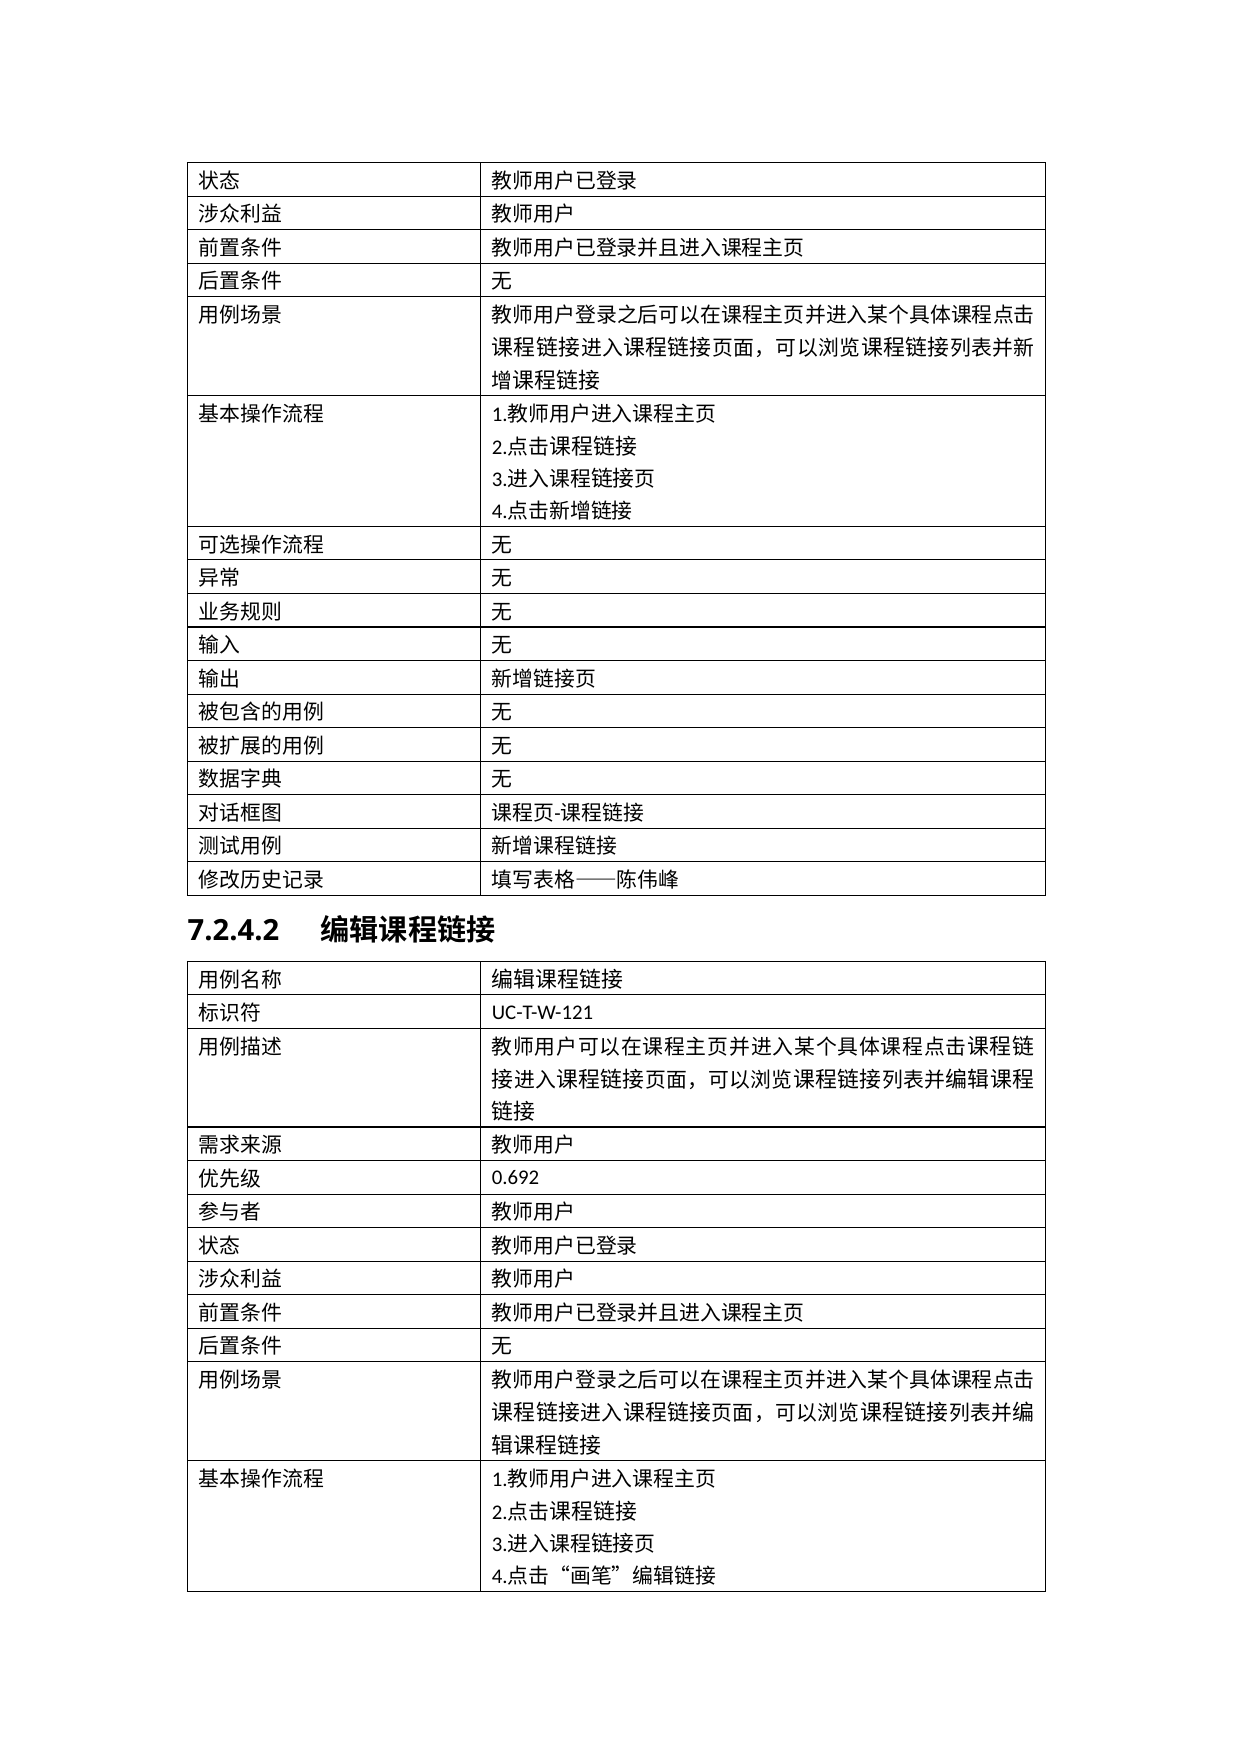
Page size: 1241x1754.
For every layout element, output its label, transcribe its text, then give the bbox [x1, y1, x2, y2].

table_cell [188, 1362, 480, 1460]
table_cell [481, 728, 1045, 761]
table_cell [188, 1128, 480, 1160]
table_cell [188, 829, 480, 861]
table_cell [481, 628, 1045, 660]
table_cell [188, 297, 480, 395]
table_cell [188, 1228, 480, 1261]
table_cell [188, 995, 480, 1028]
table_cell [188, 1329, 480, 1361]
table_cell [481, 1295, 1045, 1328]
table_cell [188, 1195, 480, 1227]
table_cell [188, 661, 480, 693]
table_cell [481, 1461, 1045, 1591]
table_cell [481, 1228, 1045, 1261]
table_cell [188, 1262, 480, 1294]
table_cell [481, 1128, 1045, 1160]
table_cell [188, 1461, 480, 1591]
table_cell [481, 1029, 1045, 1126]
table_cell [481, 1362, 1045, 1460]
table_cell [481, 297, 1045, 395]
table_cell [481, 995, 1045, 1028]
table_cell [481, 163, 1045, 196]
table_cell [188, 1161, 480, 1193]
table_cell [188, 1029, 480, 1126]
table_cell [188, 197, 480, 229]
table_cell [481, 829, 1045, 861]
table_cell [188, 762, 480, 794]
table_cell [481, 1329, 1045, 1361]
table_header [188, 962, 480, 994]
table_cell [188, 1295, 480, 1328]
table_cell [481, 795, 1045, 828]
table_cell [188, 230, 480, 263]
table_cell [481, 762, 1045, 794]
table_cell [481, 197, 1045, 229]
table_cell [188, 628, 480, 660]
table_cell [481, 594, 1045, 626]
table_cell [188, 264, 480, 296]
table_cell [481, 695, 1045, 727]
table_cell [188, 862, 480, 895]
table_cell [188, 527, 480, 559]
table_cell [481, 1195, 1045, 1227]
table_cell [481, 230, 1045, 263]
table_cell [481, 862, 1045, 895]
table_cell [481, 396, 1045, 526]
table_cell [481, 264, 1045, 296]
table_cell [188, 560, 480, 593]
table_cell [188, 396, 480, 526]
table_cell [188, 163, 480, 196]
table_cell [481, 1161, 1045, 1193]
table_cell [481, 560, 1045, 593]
text 编辑课程链接 [187, 896, 1053, 961]
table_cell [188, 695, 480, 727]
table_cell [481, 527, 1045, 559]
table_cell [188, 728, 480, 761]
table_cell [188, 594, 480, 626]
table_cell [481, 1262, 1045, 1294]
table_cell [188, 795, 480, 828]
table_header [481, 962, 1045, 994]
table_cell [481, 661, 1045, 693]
